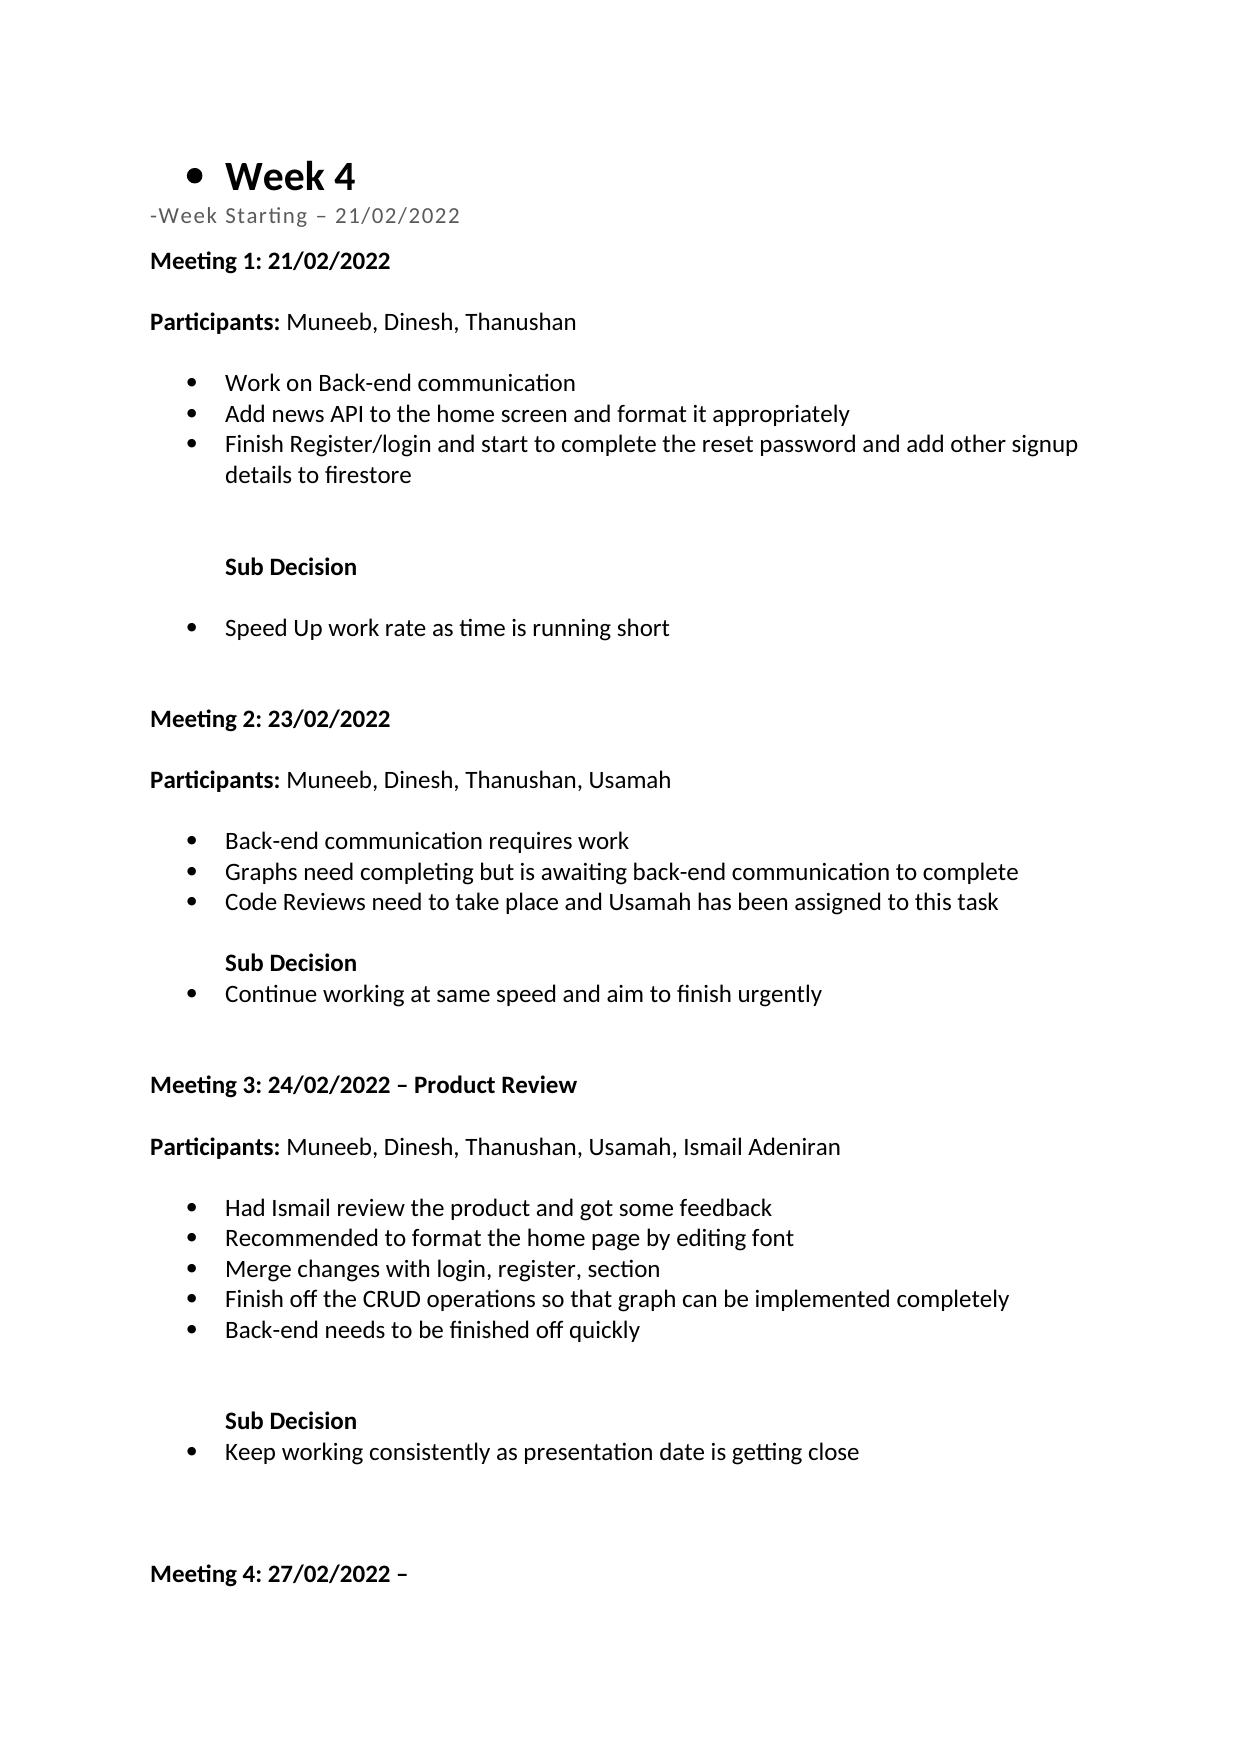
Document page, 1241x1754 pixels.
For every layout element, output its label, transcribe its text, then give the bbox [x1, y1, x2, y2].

list Speed Up work rate as time is running short [187, 612, 1090, 642]
list Week 4 [187, 150, 1090, 201]
text Meeting 2: 23/02/2022 [150, 703, 1090, 734]
text Meeting 3: 24/02/2022 – Product Review [150, 1069, 1090, 1100]
text Participants: Muneeb, Dinesh, Thanushan, Usamah [150, 764, 1090, 795]
text Meeting 4: 27/02/2022 – [150, 1558, 1090, 1588]
list Sub Decision [225, 551, 1090, 581]
list Recommended to format the home page by editing font [187, 1222, 1090, 1253]
list Add news API to the home screen and format it appropriately [187, 398, 1090, 429]
list Graphs need completing but is awaiting back-end communication to complete [187, 856, 1090, 886]
text Participants: Muneeb, Dinesh, Thanushan [150, 307, 1090, 337]
list Keep working consistently as presentation date is getting close [187, 1436, 1090, 1466]
list Had Ismail review the product and got some feedback [187, 1192, 1090, 1222]
list Code Reviews need to take place and Usamah has been assigned to this task [187, 886, 1090, 917]
text Participants: Muneeb, Dinesh, Thanushan, Usamah, Ismail Adeniran [150, 1131, 1090, 1161]
list Work on Back-end communication [187, 368, 1090, 398]
list Merge changes with login, register, section [187, 1253, 1090, 1283]
list Sub Decision [225, 947, 1090, 978]
list Finish Register/login and start to complete the reset password and add other signup details to firestore [187, 429, 1090, 490]
list Back-end communication requires work [187, 825, 1090, 856]
subtitle -Week Starting – 21/02/2022 [150, 201, 1090, 229]
list Finish off the CRUD operations so that graph can be implemented completely [187, 1283, 1090, 1314]
list Sub Decision [225, 1405, 1090, 1436]
text Meeting 1: 21/02/2022 [150, 246, 1090, 276]
list Continue working at same speed and aim to finish urgently [187, 978, 1090, 1008]
list Back-end needs to be finished off quickly [187, 1314, 1090, 1344]
